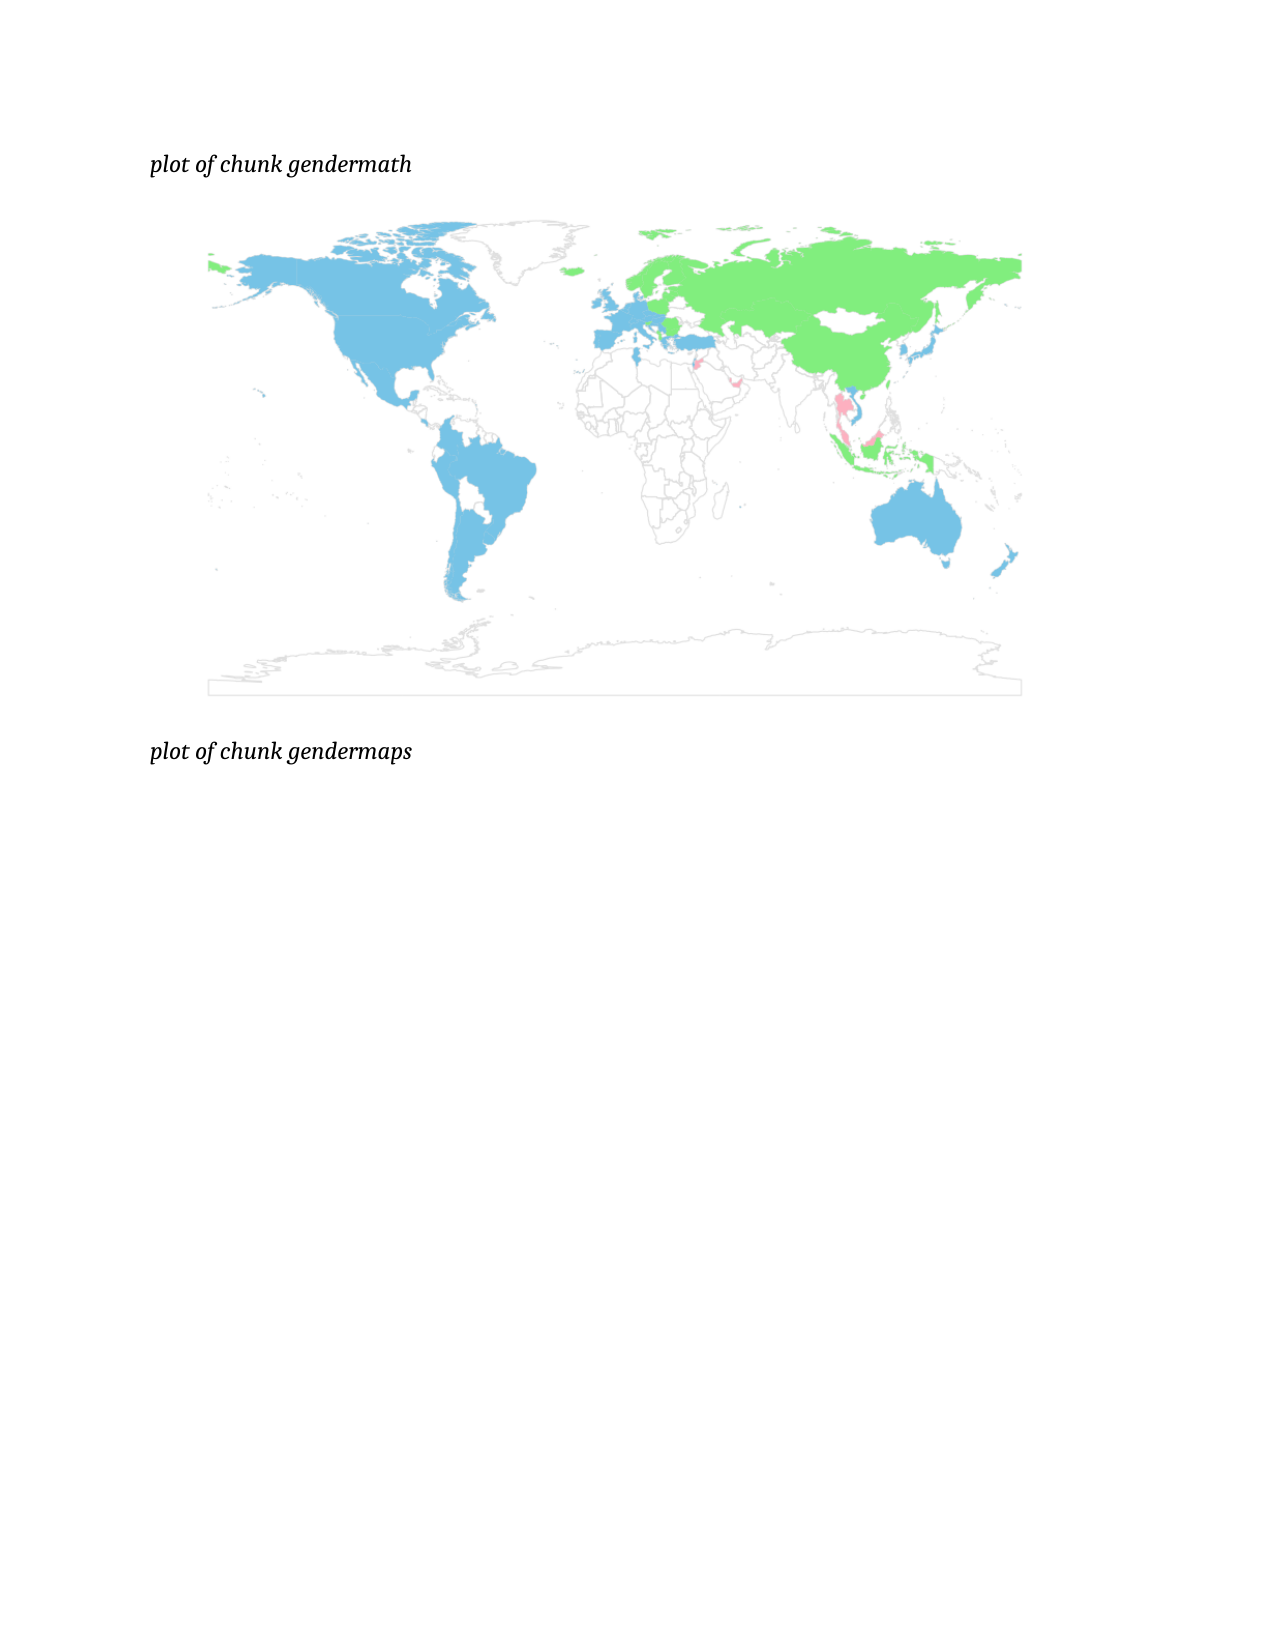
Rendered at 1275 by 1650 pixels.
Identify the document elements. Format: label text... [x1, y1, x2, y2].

picture [168, 197, 1062, 719]
text plot of chunk gendermath [150, 150, 1125, 179]
text plot of chunk gendermaps [150, 737, 1125, 766]
